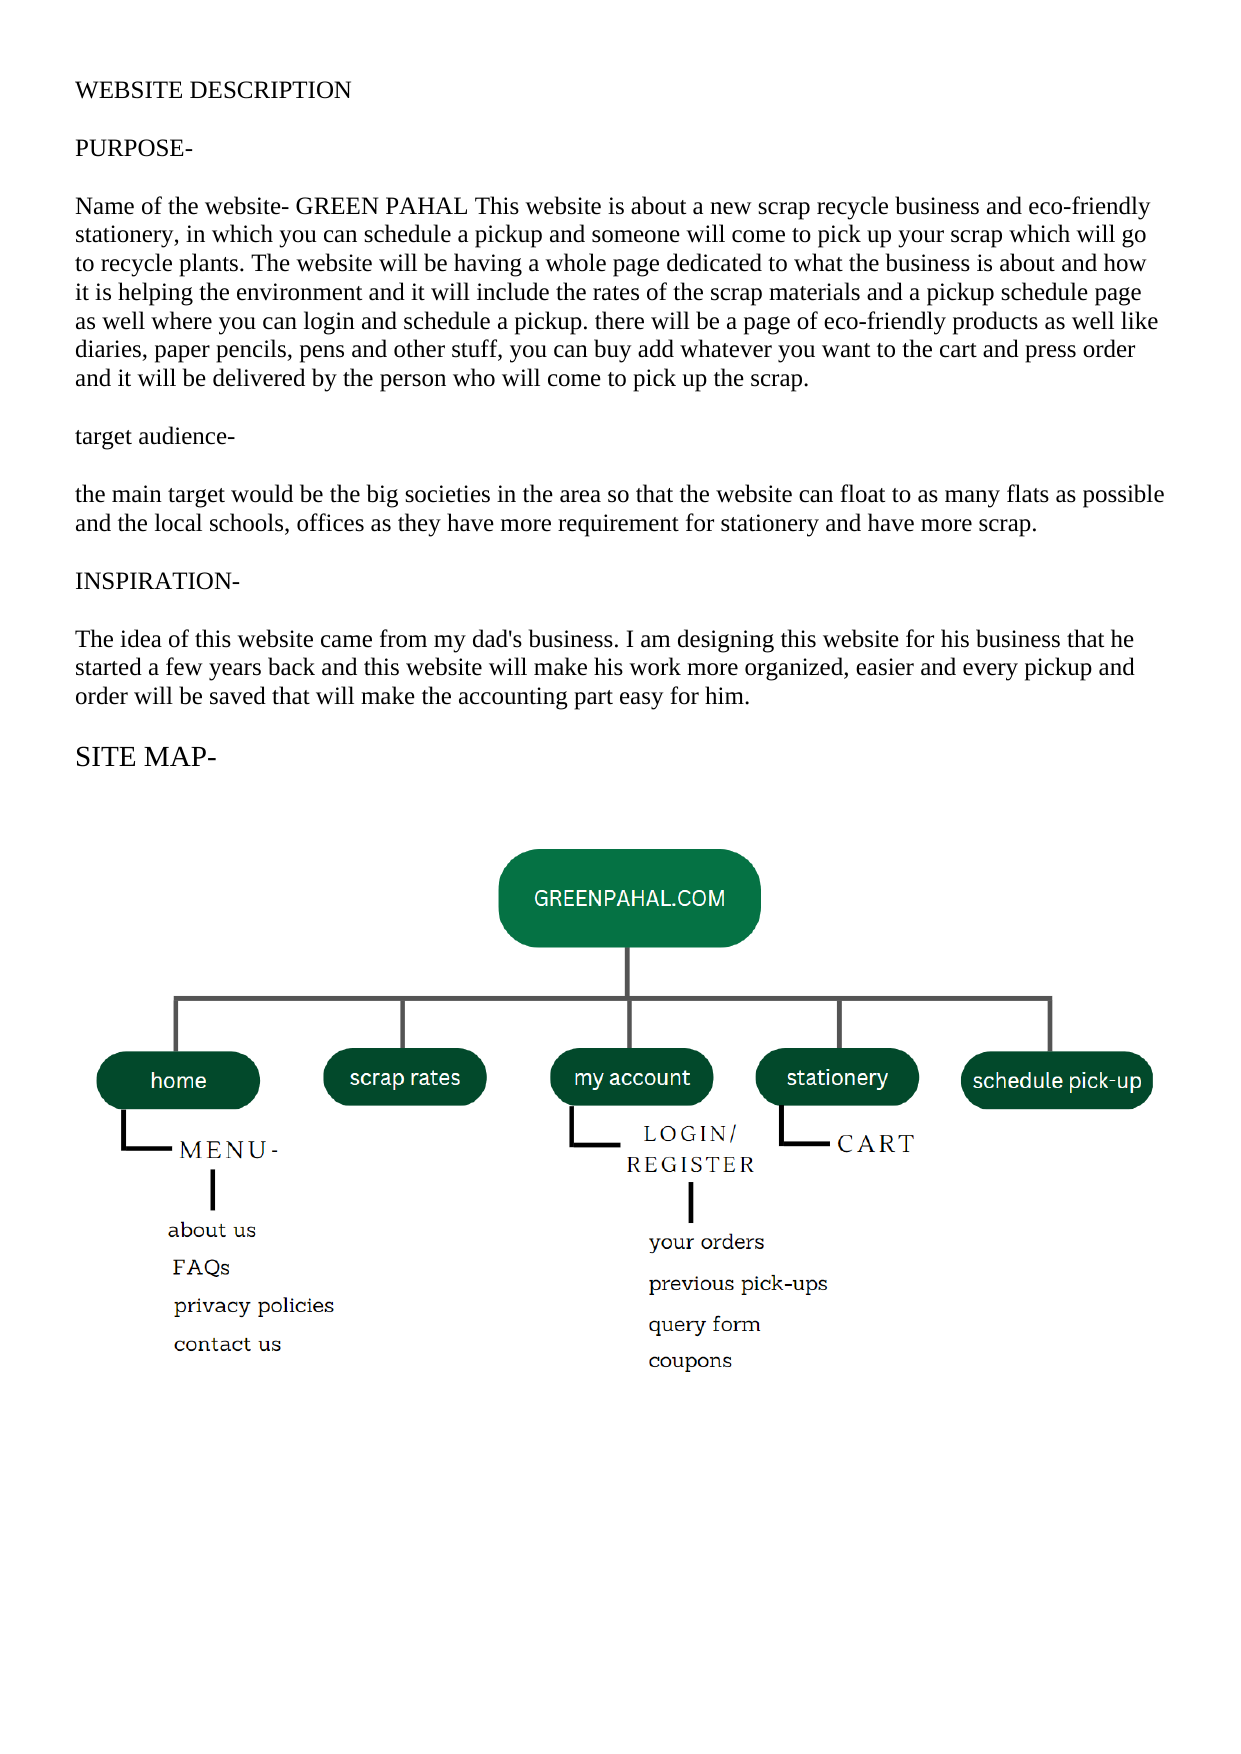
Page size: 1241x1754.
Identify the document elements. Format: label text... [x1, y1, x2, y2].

text Name of the website- GREEN PAHAL This website is about a new scrap recycle business and eco-friendly stationery, in which you can schedule a pickup and someone will come to pick up your scrap which will go to recycle plants. The website will be having a whole page dedicated to what the business is about and how it is helping the environment and it will include the rates of the scrap materials and a pickup schedule page as well where you can login and schedule a pickup. there will be a page of eco-friendly products as well like diaries, paper pencils, pens and other stuff, you can buy add whatever you want to the cart and press order and it will be delivered by the person who will come to pick up the scrap. [75, 191, 1165, 392]
text INSPIRATION- [75, 566, 1165, 594]
text SITE MAP- [75, 739, 1165, 773]
text PURPOSE- [75, 133, 1165, 162]
text target audience- [75, 421, 1165, 450]
picture [75, 801, 1166, 1444]
text the main target would be the big societies in the area so that the website can float to as many flats as possible and the local schools, offices as they have more requirement for stationery and have more scrap. [75, 479, 1165, 537]
text WEBSITE DESCRIPTION [75, 75, 1165, 104]
text The idea of this website came from my dad's business. I am designing this website for his business that he started a few years back and this website will make his work more organized, easier and every pickup and order will be saved that will make the accounting part easy for him. [75, 624, 1165, 710]
